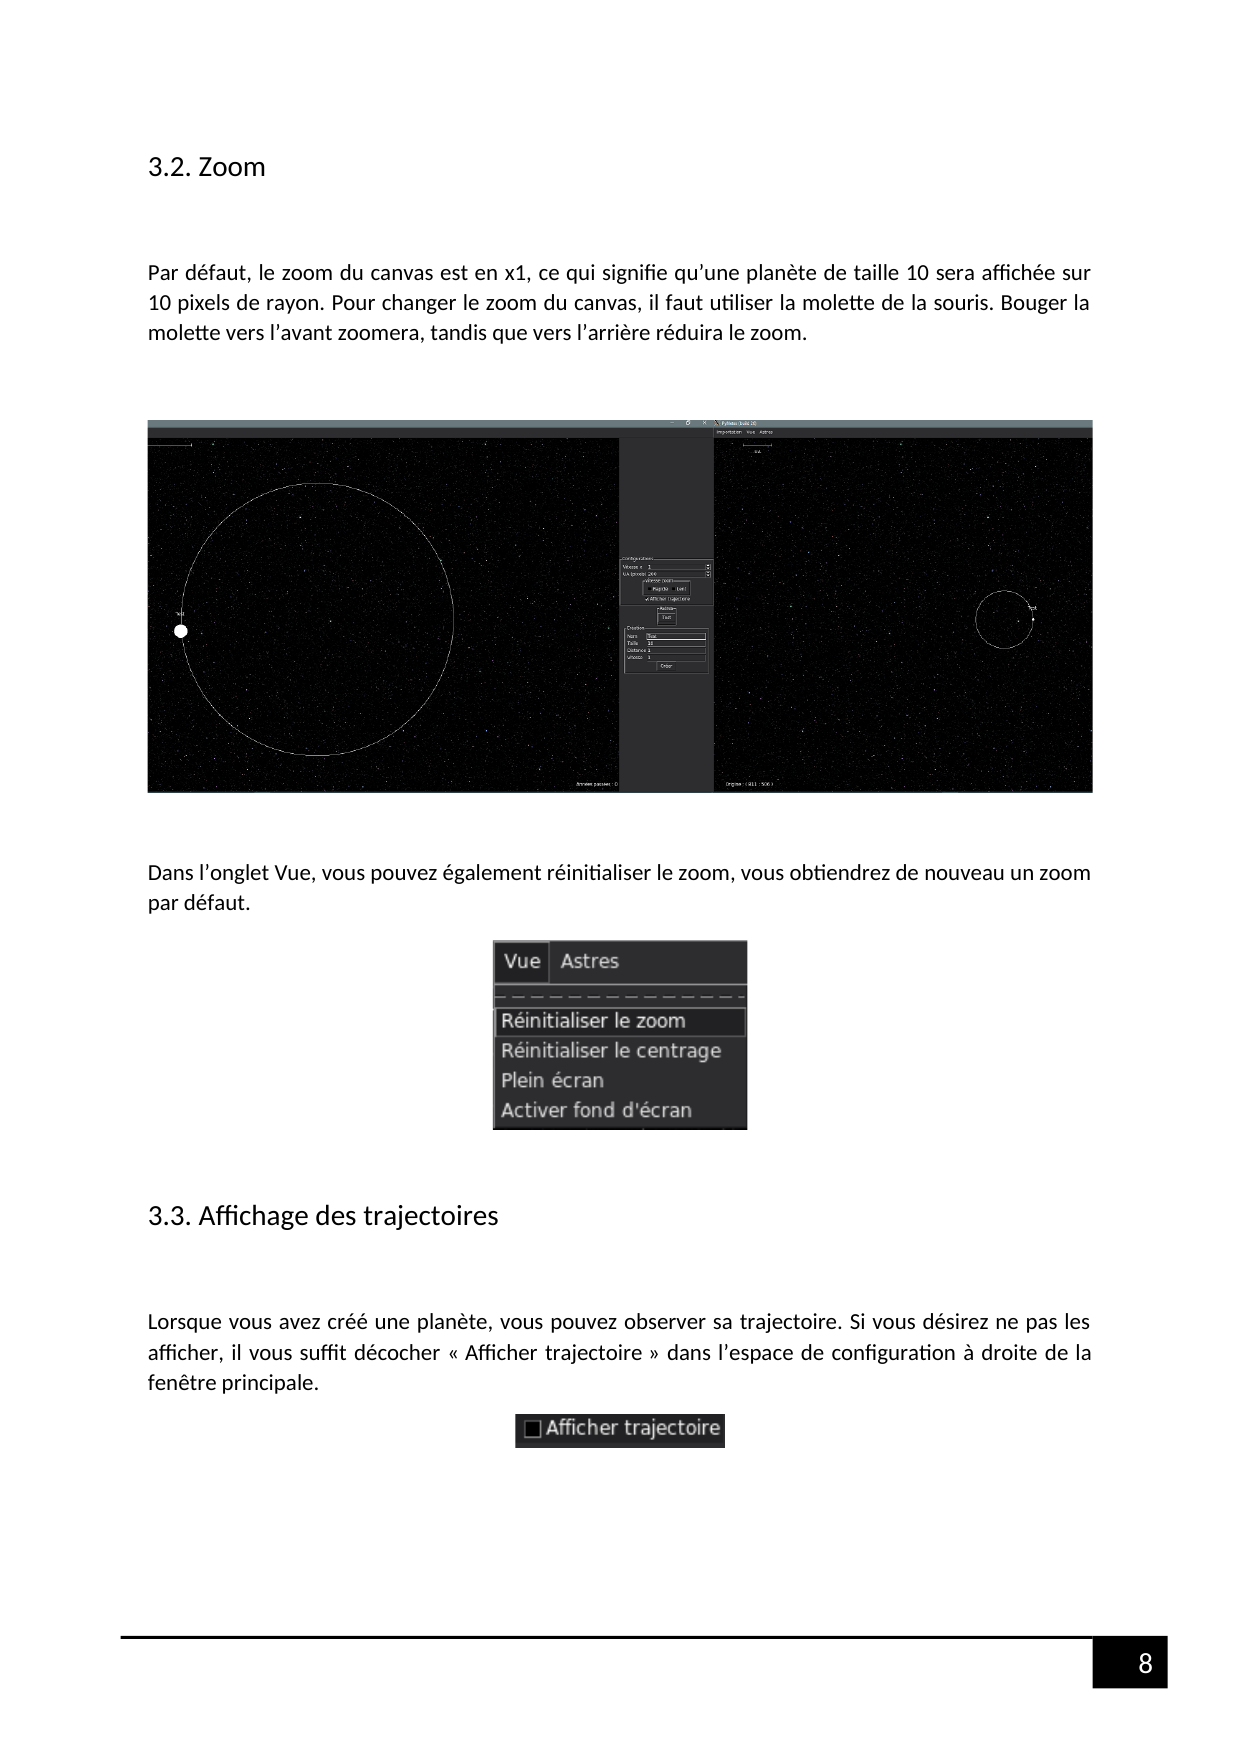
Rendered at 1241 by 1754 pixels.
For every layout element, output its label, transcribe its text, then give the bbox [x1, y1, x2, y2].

picture [515, 1414, 725, 1448]
text 3.2. Zoom [148, 148, 1093, 183]
text Par défaut, le zoom du canvas est en x1, ce qui signifie qu’une planète de taille 10 sera affichée sur 10 pixels de rayon. Pour changer le zoom du canvas, il faut utiliser la molette de la souris. Bouger la molette vers l’avant zoomera, tandis que vers l’arrière réduira le zoom. [148, 258, 1093, 346]
text 3.3. Affichage des trajectoires [148, 1197, 1093, 1233]
picture [147, 420, 1093, 793]
text Dans l’onglet Vue, vous pouvez également réinitialiser le zoom, vous obtiendrez de nouveau un zoom par défaut. [148, 858, 1093, 916]
picture [492, 940, 748, 1130]
text Lorsque vous avez créé une planète, vous pouvez observer sa trajectoire. Si vous désirez ne pas les afficher, il vous suffit décocher « Afficher trajectoire » dans l’espace de configuration à droite de la fenêtre principale. [148, 1307, 1093, 1396]
